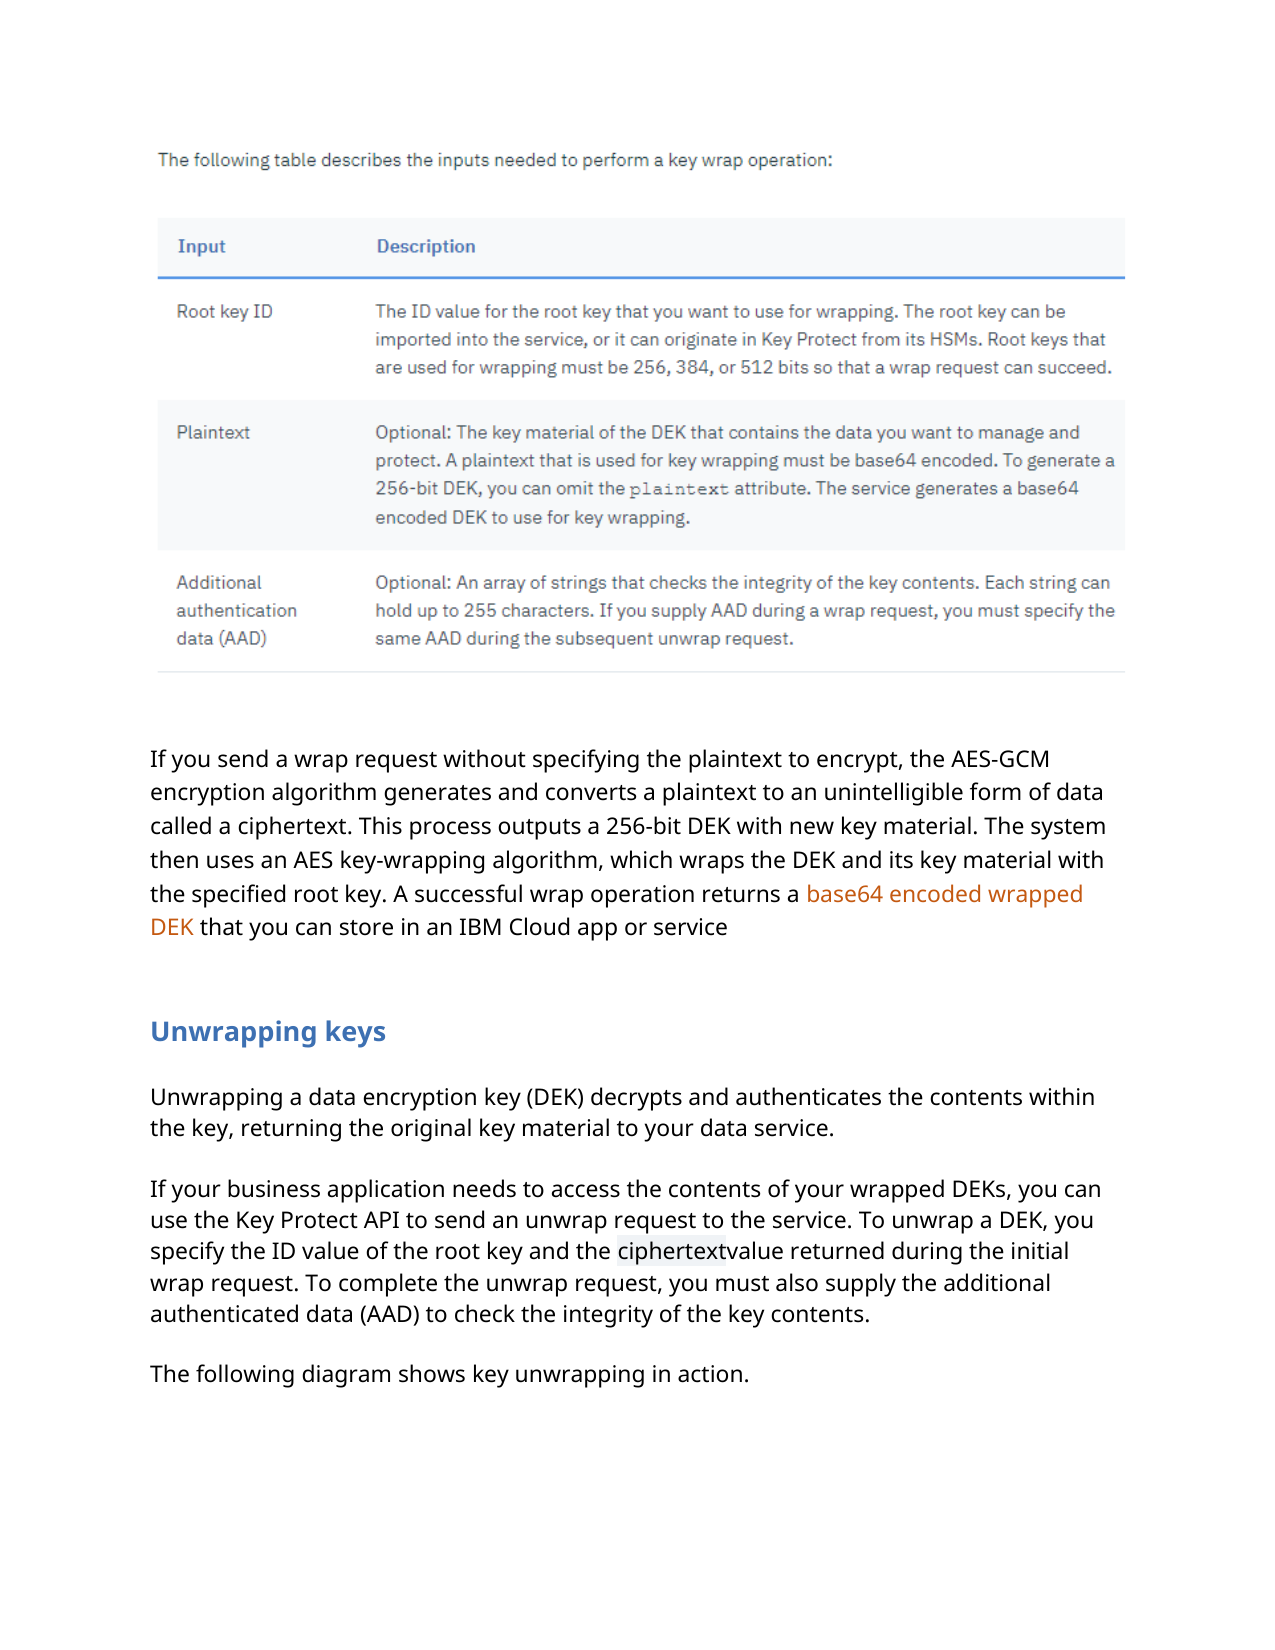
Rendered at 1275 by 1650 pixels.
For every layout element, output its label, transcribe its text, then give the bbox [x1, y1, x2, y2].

text Unwrapping a data encryption key (DEK) decrypts and authenticates the contents within the key, returning the original key material to your data service. [150, 1081, 1125, 1143]
text If your business application needs to access the contents of your wrapped DEKs, you can use the Key Protect API to send an unwrap request to the service. To unwrap a DEK, you specify the ID value of the root key and the ciphertextvalue returned during the initial wrap request. To complete the unwrap request, you must also supply the additional authenticated data (AAD) to check the integrity of the key contents. [150, 1173, 1125, 1329]
text The following diagram shows key unwrapping in action. [150, 1358, 1125, 1389]
picture [150, 150, 1125, 674]
subtitle Unwrapping keys [150, 1012, 1125, 1049]
text If you send a wrap request without specifying the plaintext to encrypt, the AES-GCM encryption algorithm generates and converts a plaintext to an unintelligible form of data called a ciphertext. This process outputs a 256-bit DEK with new key material. The system then uses an AES key-wrapping algorithm, which wraps the DEK and its key material with the specified root key. A successful wrap operation returns a base64 encoded wrapped DEK that you can store in an IBM Cloud app or service [150, 742, 1125, 942]
